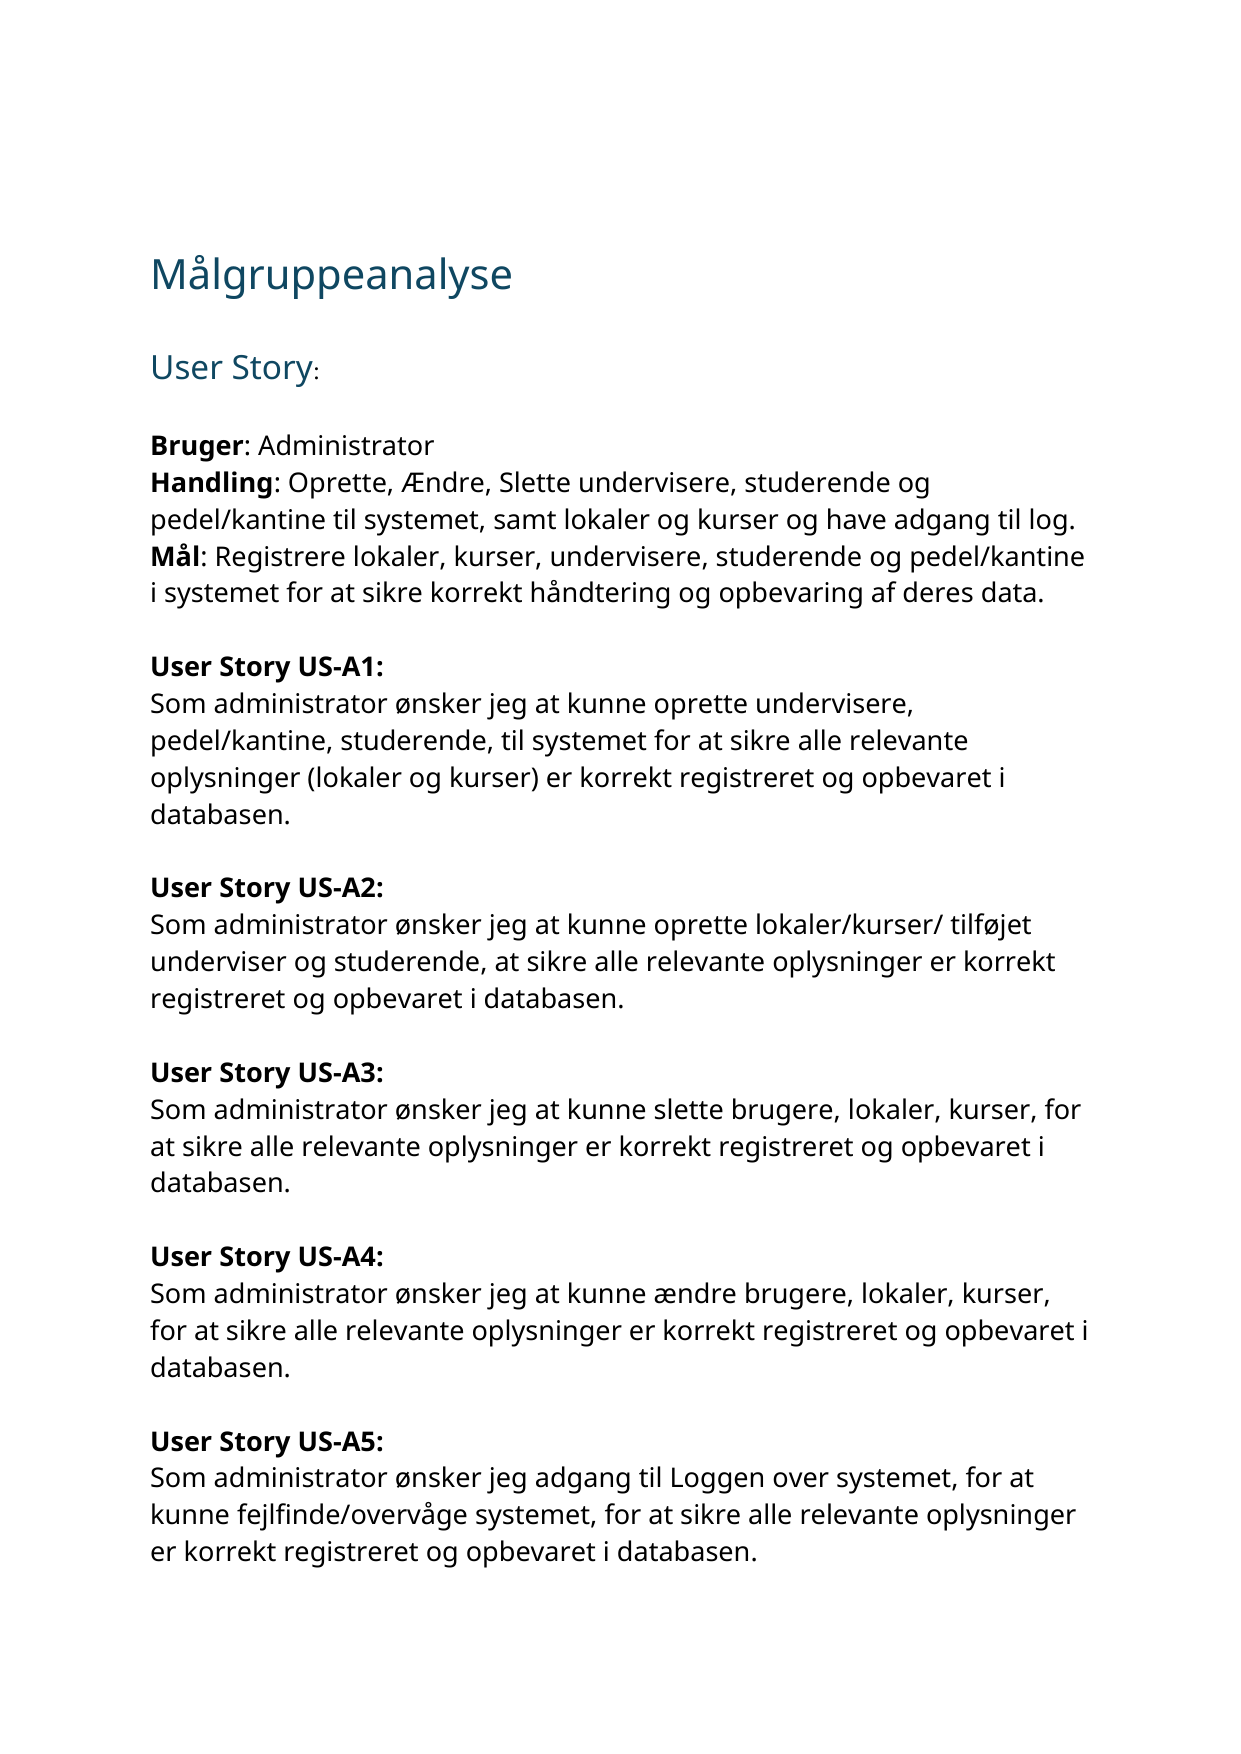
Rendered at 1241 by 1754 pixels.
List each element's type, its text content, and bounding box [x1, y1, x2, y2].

text Mål: Registrere lokaler, kurser, undervisere, studerende og pedel/kantine i systemet for at sikre korrekt håndtering og opbevaring af deres data. [150, 537, 1090, 611]
text Som administrator ønsker jeg at kunne slette brugere, lokaler, kurser, for at sikre alle relevante oplysninger er korrekt registreret og opbevaret i databasen. [150, 1090, 1090, 1201]
subtitle Målgruppeanalyse [150, 245, 1090, 302]
text User Story US-A4: [150, 1238, 1090, 1274]
text User Story US-A1: [150, 648, 1090, 684]
text User Story US-A5: [150, 1422, 1090, 1459]
text User Story: [150, 344, 1090, 389]
text Som administrator ønsker jeg adgang til Loggen over systemet, for at kunne fejlfinde/overvåge systemet, for at sikre alle relevante oplysninger er korrekt registreret og opbevaret i databasen. [150, 1459, 1090, 1569]
text Som administrator ønsker jeg at kunne oprette undervisere, pedel/kantine, studerende, til systemet for at sikre alle relevante oplysninger (lokaler og kurser) er korrekt registreret og opbevaret i databasen. [150, 684, 1090, 832]
text User Story US-A3: [150, 1053, 1090, 1090]
text User Story US-A2: [150, 869, 1090, 906]
text Handling: Oprette, Ændre, Slette undervisere, studerende og pedel/kantine til systemet, samt lokaler og kurser og have adgang til log. [150, 463, 1090, 537]
text Som administrator ønsker jeg at kunne ændre brugere, lokaler, kurser, for at sikre alle relevante oplysninger er korrekt registreret og opbevaret i databasen. [150, 1274, 1090, 1385]
text Som administrator ønsker jeg at kunne oprette lokaler/kurser/ tilføjet underviser og studerende, at sikre alle relevante oplysninger er korrekt registreret og opbevaret i databasen. [150, 906, 1090, 1016]
text Bruger: Administrator [150, 426, 1090, 463]
